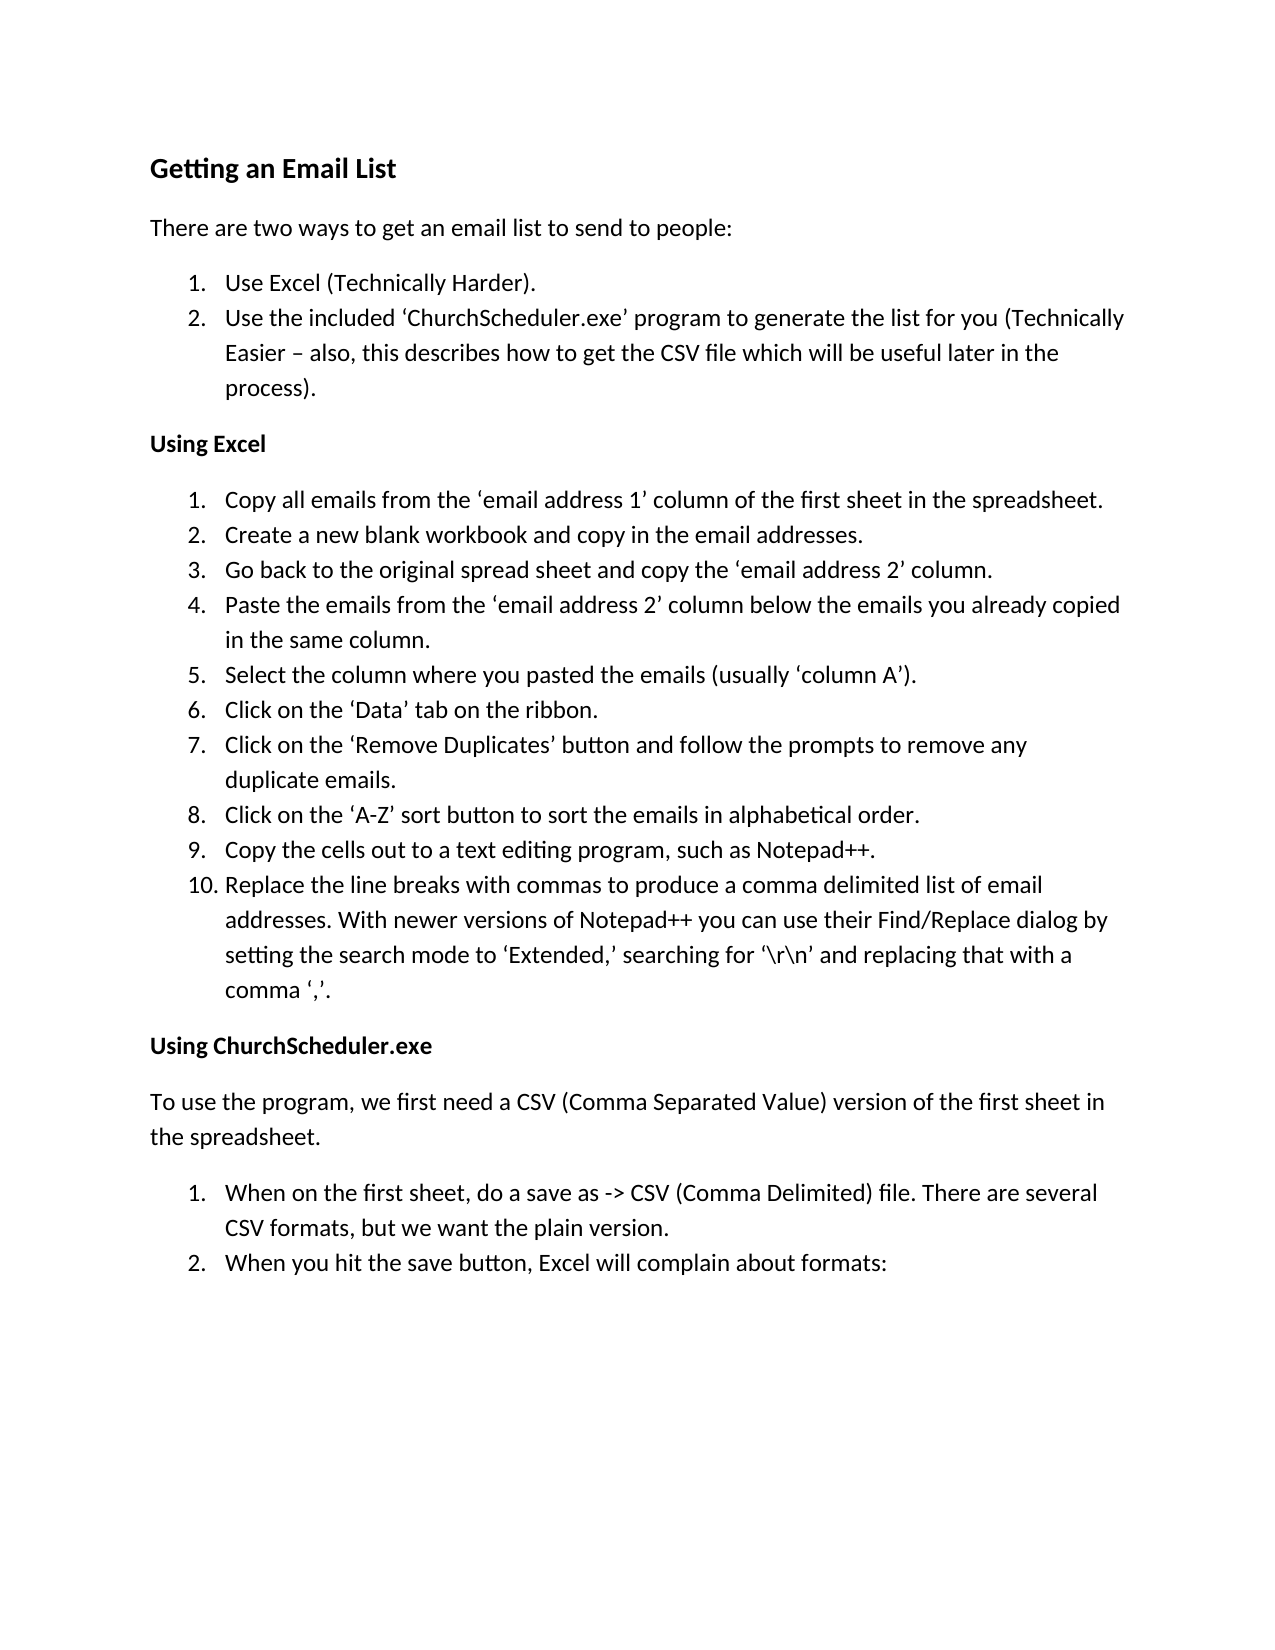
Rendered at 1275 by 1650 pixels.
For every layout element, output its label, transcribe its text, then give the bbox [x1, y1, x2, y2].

list Go back to the original spread sheet and copy the ‘email address 2’ column. [187, 554, 1125, 585]
text Getting an Email List [150, 150, 1125, 186]
list When on the first sheet, do a save as -> CSV (Comma Delimited) file. There are several CSV formats, but we want the plain version. [187, 1177, 1125, 1242]
list Select the column where you pasted the emails (usually ‘column A’). [187, 659, 1125, 690]
list Create a new blank workbook and copy in the email addresses. [187, 519, 1125, 550]
list Click on the ‘Remove Duplicates’ button and follow the prompts to remove any duplicate emails. [187, 729, 1125, 795]
list When you hit the save button, Excel will complain about formats: [187, 1247, 1125, 1277]
list Replace the line breaks with commas to produce a comma delimited list of email addresses. With newer versions of Notepad++ you can use their Find/Replace dialog by setting the search mode to ‘Extended,’ searching for ‘\r\n’ and replacing that with a comma ‘,’. [187, 869, 1125, 1005]
text There are two ways to get an email list to send to people: [150, 212, 1125, 242]
list Copy all emails from the ‘email address 1’ column of the first sheet in the spreadsheet. [187, 484, 1125, 515]
text To use the program, we first need a CSV (Comma Separated Value) version of the first sheet in the spreadsheet. [150, 1086, 1125, 1151]
text Using Excel [150, 428, 1125, 459]
list Click on the ‘A-Z’ sort button to sort the emails in alphabetical order. [187, 799, 1125, 830]
list Click on the ‘Data’ tab on the ribbon. [187, 694, 1125, 725]
list Paste the emails from the ‘email address 2’ column below the emails you already copied in the same column. [187, 589, 1125, 655]
list Use Excel (Technically Harder). [187, 268, 1125, 298]
text Using ChurchScheduler.exe [150, 1030, 1125, 1061]
list Copy the cells out to a text editing program, such as Notepad++. [187, 834, 1125, 865]
list Use the included ‘ChurchScheduler.exe’ program to generate the list for you (Technically Easier – also, this describes how to get the CSV file which will be useful later in the process). [187, 303, 1125, 403]
